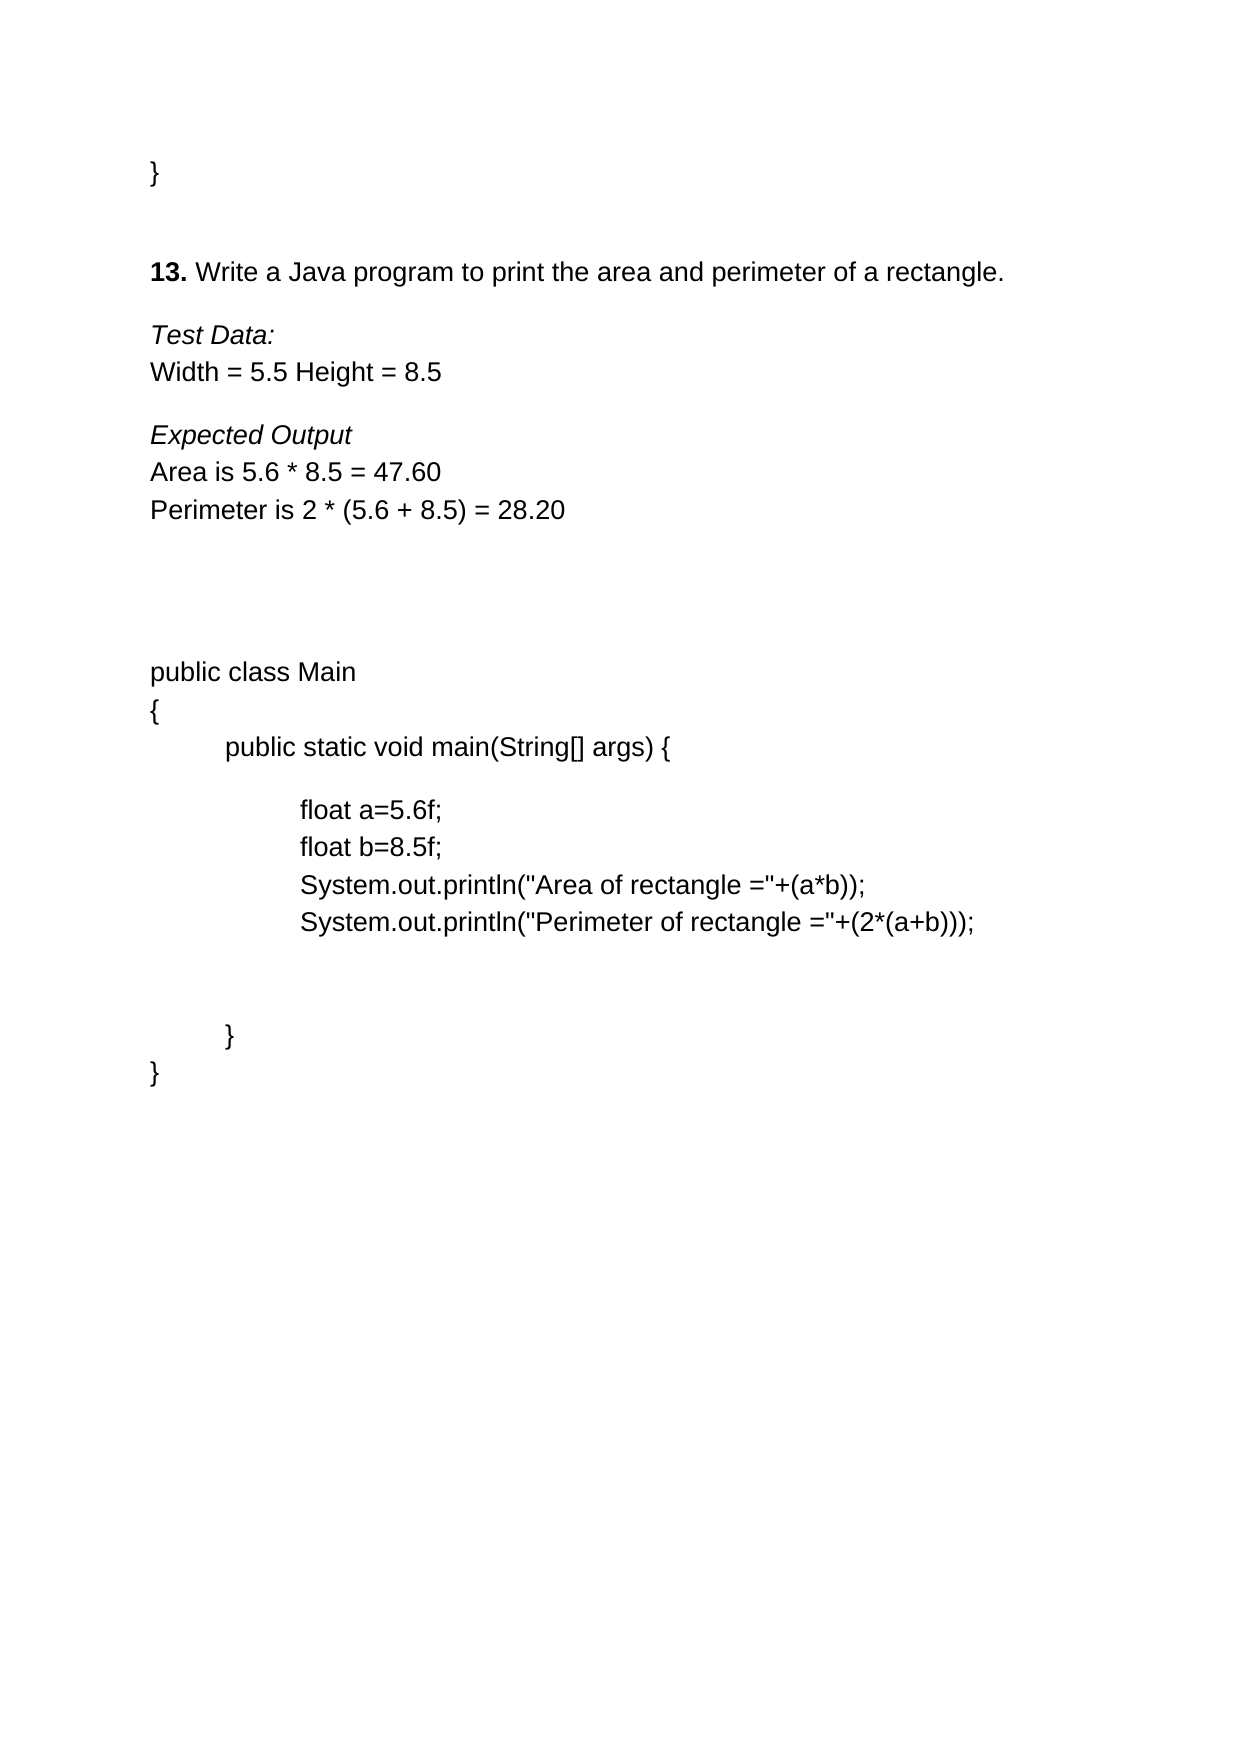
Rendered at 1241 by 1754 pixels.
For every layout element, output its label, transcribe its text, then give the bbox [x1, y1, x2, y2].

text public class Main { public static void main(String[] args) { [150, 612, 1090, 762]
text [150, 150, 1090, 225]
text Test Data: Width = 5.5 Height = 8.5 [150, 312, 1090, 387]
text float a=5.6f; float b=8.5f; System.out.println("Area of rectangle ="+(a*b)); System.out.println("Perimeter of rectangle ="+(2*(a+b))); } } [150, 787, 1090, 1087]
text 13. Write a Java program to print the area and perimeter of a rectangle. [150, 250, 1090, 287]
text Expected Output Area is 5.6 * 8.5 = 47.60 Perimeter is 2 * (5.6 + 8.5) = 28.20 [150, 412, 1090, 525]
